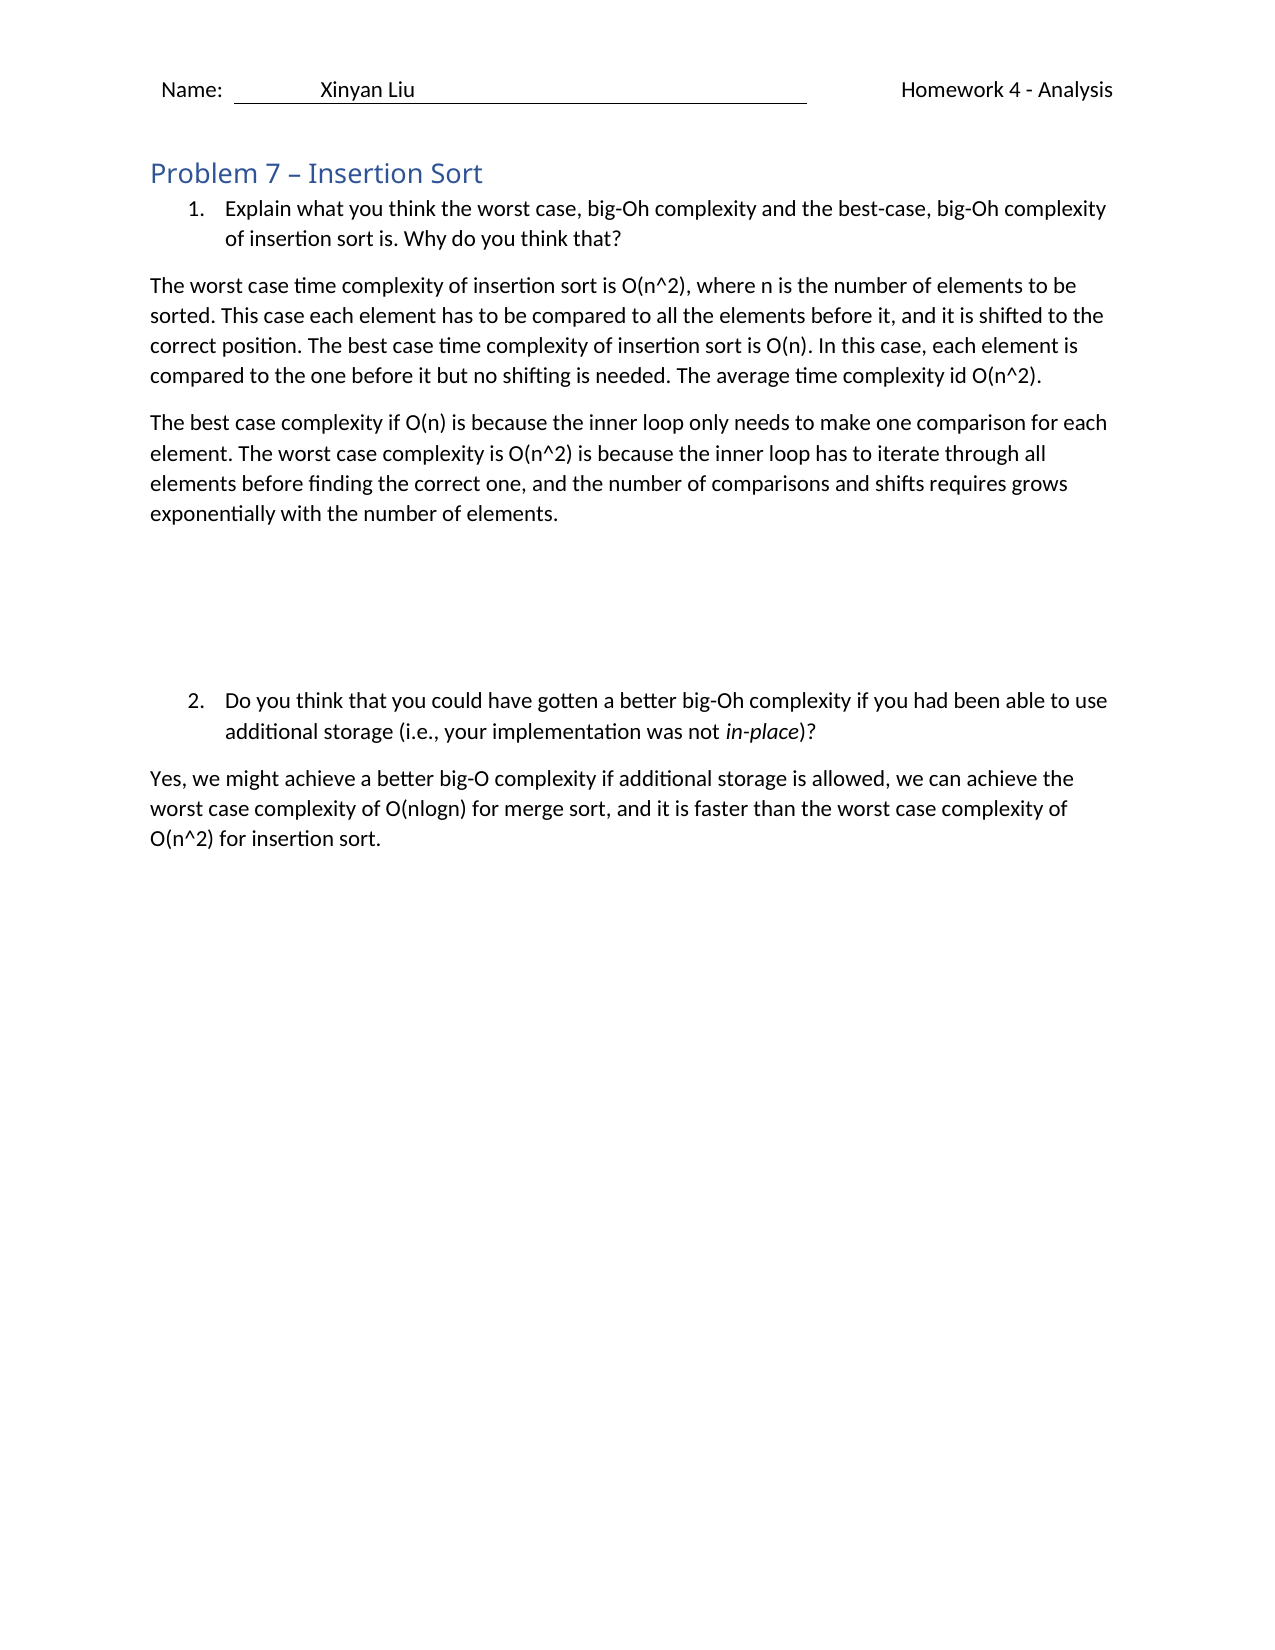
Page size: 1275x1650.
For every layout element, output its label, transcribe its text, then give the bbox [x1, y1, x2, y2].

list Do you think that you could have gotten a better big-Oh complexity if you had been able to use additional storage (i.e., your implementation was not in-place)? [187, 687, 1125, 745]
text Yes, we might achieve a better big-O complexity if additional storage is allowed, we can achieve the worst case complexity of O(nlogn) for merge sort, and it is faster than the worst case complexity of O(n^2) for insertion sort. [150, 764, 1125, 852]
subtitle Problem 7 – Insertion Sort [150, 154, 1125, 191]
text The best case complexity if O(n) is because the inner loop only needs to make one comparison for each element. The worst case complexity is O(n^2) is because the inner loop has to iterate through all elements before finding the correct one, and the number of comparisons and shifts requires grows exponentially with the number of elements. [150, 408, 1125, 527]
list Explain what you think the worst case, big-Oh complexity and the best-case, big-Oh complexity of insertion sort is. Why do you think that? [187, 194, 1125, 252]
text The worst case time complexity of insertion sort is O(n^2), where n is the number of elements to be sorted. This case each element has to be compared to all the elements before it, and it is shifted to the correct position. The best case time complexity of insertion sort is O(n). In this case, each element is compared to the one before it but no shifting is needed. The average time complexity id O(n^2). [150, 271, 1125, 390]
